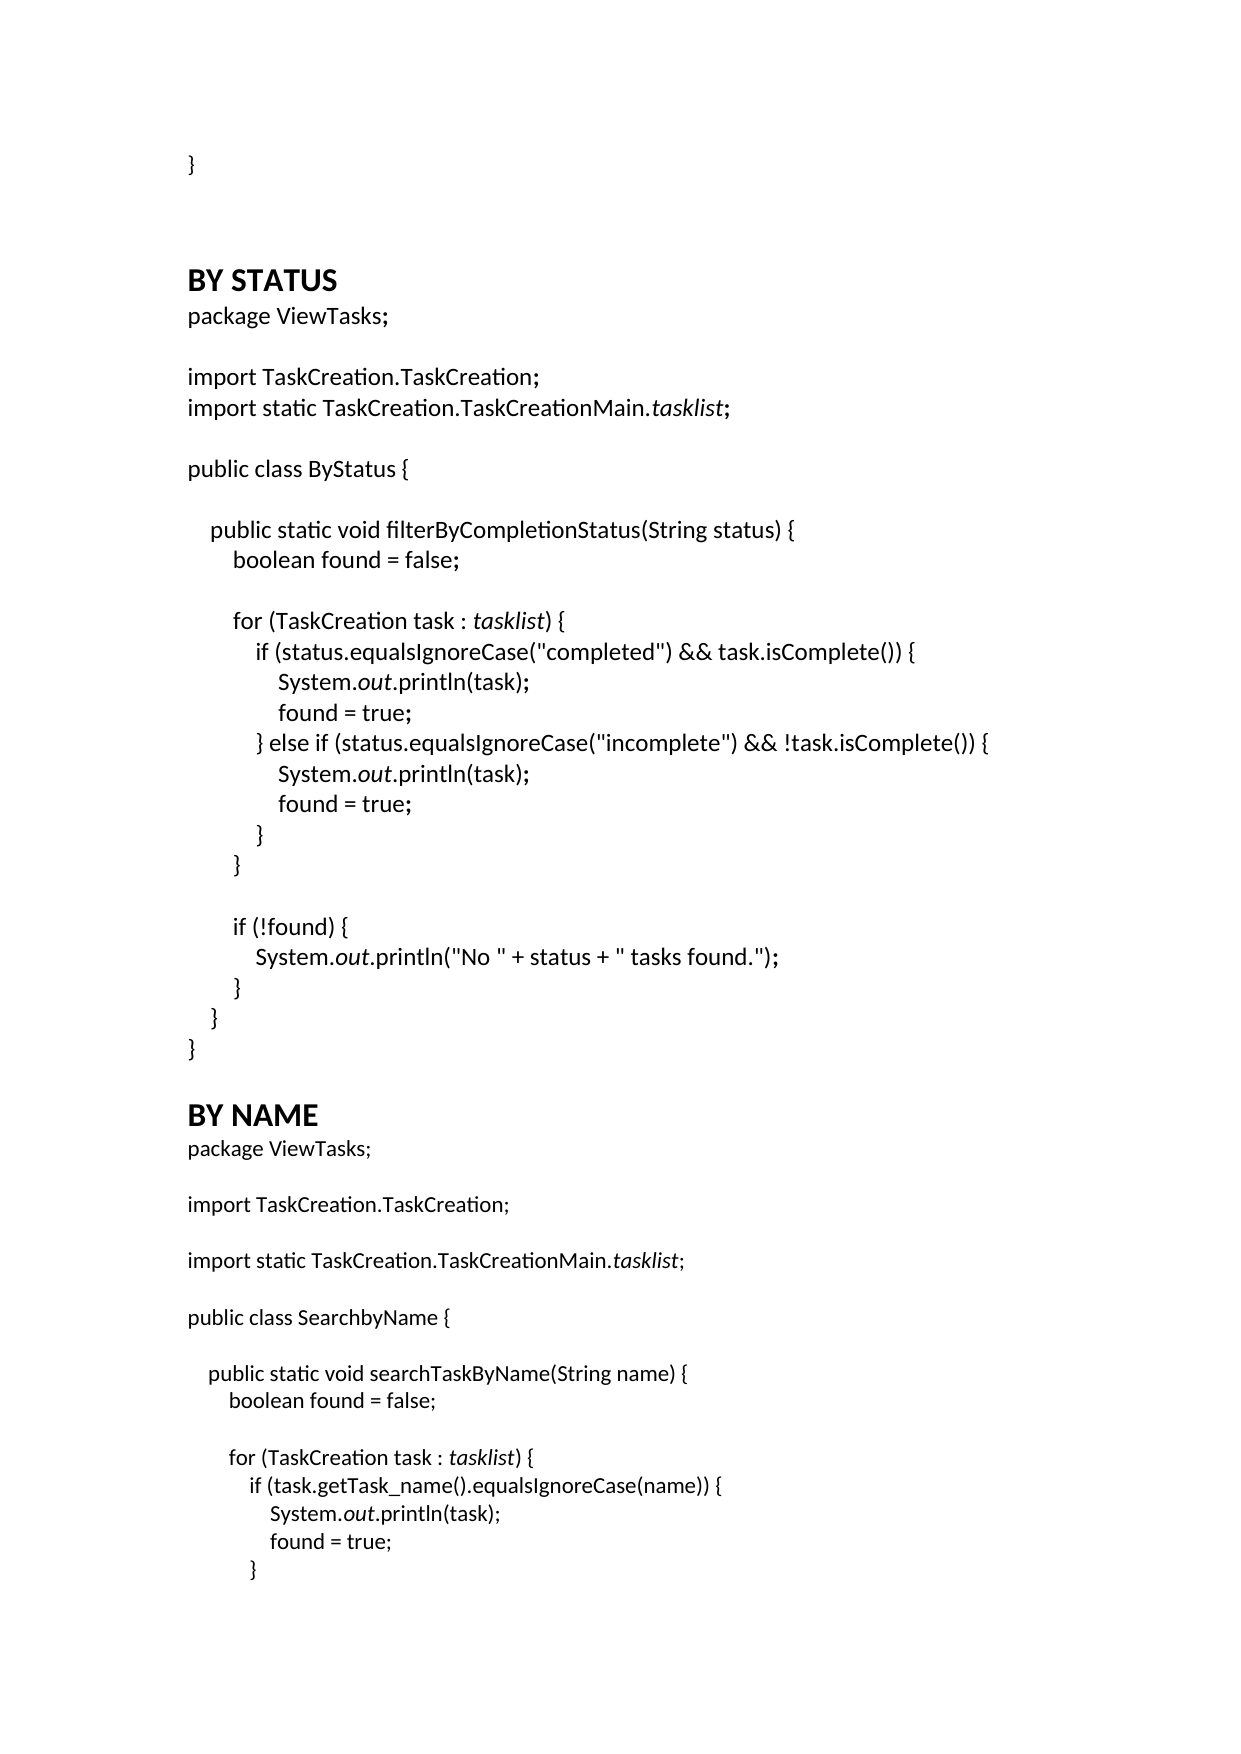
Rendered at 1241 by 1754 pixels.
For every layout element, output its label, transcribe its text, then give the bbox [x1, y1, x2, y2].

text BY NAME [187, 1094, 1053, 1134]
text package ViewTasks; import TaskCreation.TaskCreation; import static TaskCreation.TaskCreationMain.tasklist; public class ByStatus { public static void filterByCompletionStatus(String status) { boolean found = false; for (TaskCreation task : tasklist) { if (status.equalsIgnoreCase("completed") && task.isComplete()) { System.out.println(task); found = true; } else if (status.equalsIgnoreCase("incomplete") && !task.isComplete()) { System.out.println(task); found = true; } } if (!found) { System.out.println("No " + status + " tasks found."); } } } [187, 300, 1053, 1063]
text BY STATUS [187, 259, 1053, 300]
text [187, 150, 1053, 231]
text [187, 1134, 1053, 1583]
